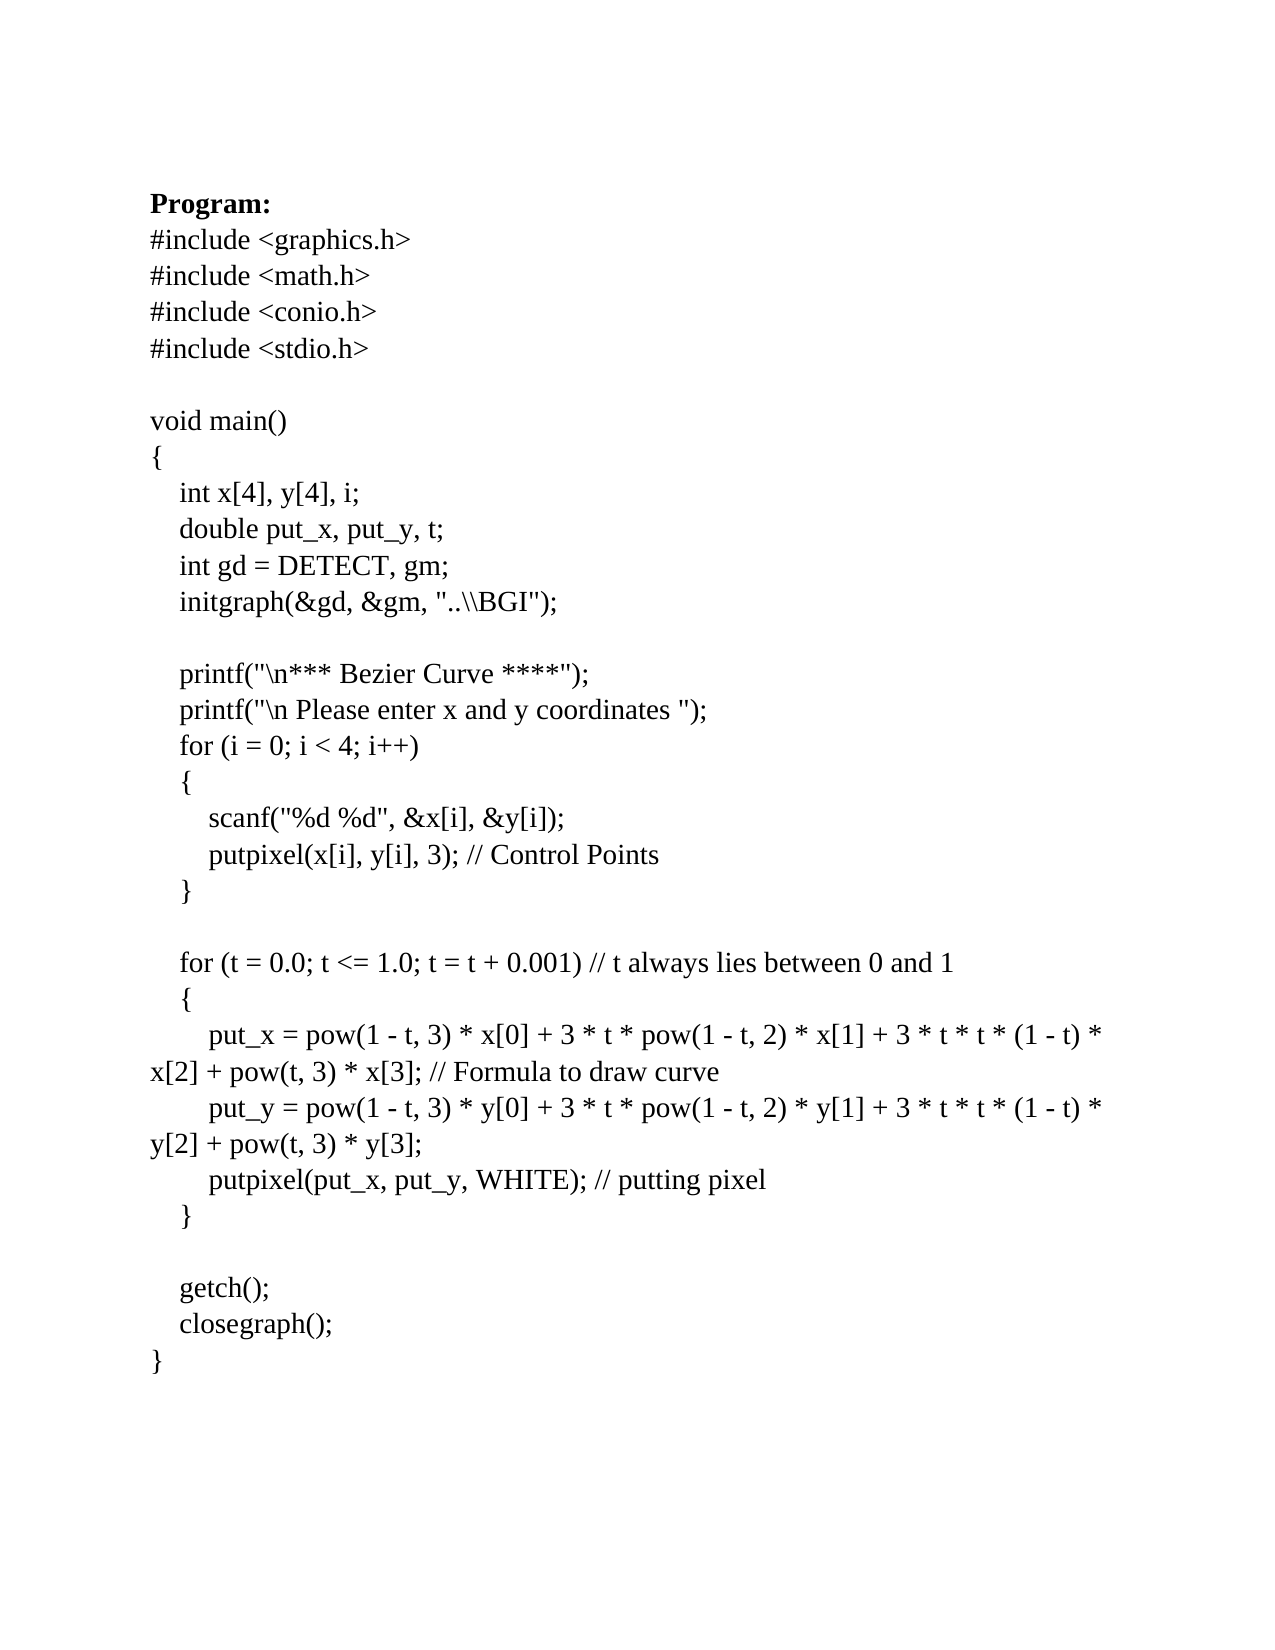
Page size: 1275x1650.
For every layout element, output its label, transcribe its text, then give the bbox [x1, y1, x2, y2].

text } [150, 1343, 1125, 1376]
text #include <math.h> [150, 258, 1125, 292]
text #include <graphics.h> [150, 222, 1125, 256]
text scanf("%d %d", &x[i], &y[i]); [150, 801, 1125, 834]
text int x[4], y[4], i; [150, 475, 1125, 509]
text putpixel(put_x, put_y, WHITE); // putting pixel [150, 1162, 1125, 1196]
text for (t = 0.0; t <= 1.0; t = t + 0.001) // t always lies between 0 and 1 [150, 945, 1125, 979]
text closegraph(); [150, 1307, 1125, 1340]
text initgraph(&gd, &gm, "..\\BGI"); [150, 584, 1125, 617]
text printf("\n Please enter x and y coordinates "); [150, 692, 1125, 726]
text #include <conio.h> [150, 294, 1125, 328]
text Program: [150, 186, 1125, 220]
text { [150, 439, 1125, 473]
text put_x = pow(1 - t, 3) * x[0] + 3 * t * pow(1 - t, 2) * x[1] + 3 * t * t * (1 - t) * x[2] + pow(t, 3) * x[3]; // Formula to draw curve [150, 1017, 1125, 1087]
text double put_x, put_y, t; [150, 511, 1125, 545]
text #include <stdio.h> [150, 331, 1125, 364]
text } [150, 1198, 1125, 1232]
text putpixel(x[i], y[i], 3); // Control Points [150, 837, 1125, 870]
text put_y = pow(1 - t, 3) * y[0] + 3 * t * pow(1 - t, 2) * y[1] + 3 * t * t * (1 - t) * y[2] + pow(t, 3) * y[3]; [150, 1090, 1125, 1159]
text for (i = 0; i < 4; i++) [150, 728, 1125, 762]
text getch(); [150, 1271, 1125, 1304]
text int gd = DETECT, gm; [150, 548, 1125, 581]
text } [150, 873, 1125, 906]
text { [150, 981, 1125, 1015]
text printf("\n*** Bezier Curve ****"); [150, 656, 1125, 689]
text { [150, 764, 1125, 798]
text void main() [150, 403, 1125, 437]
